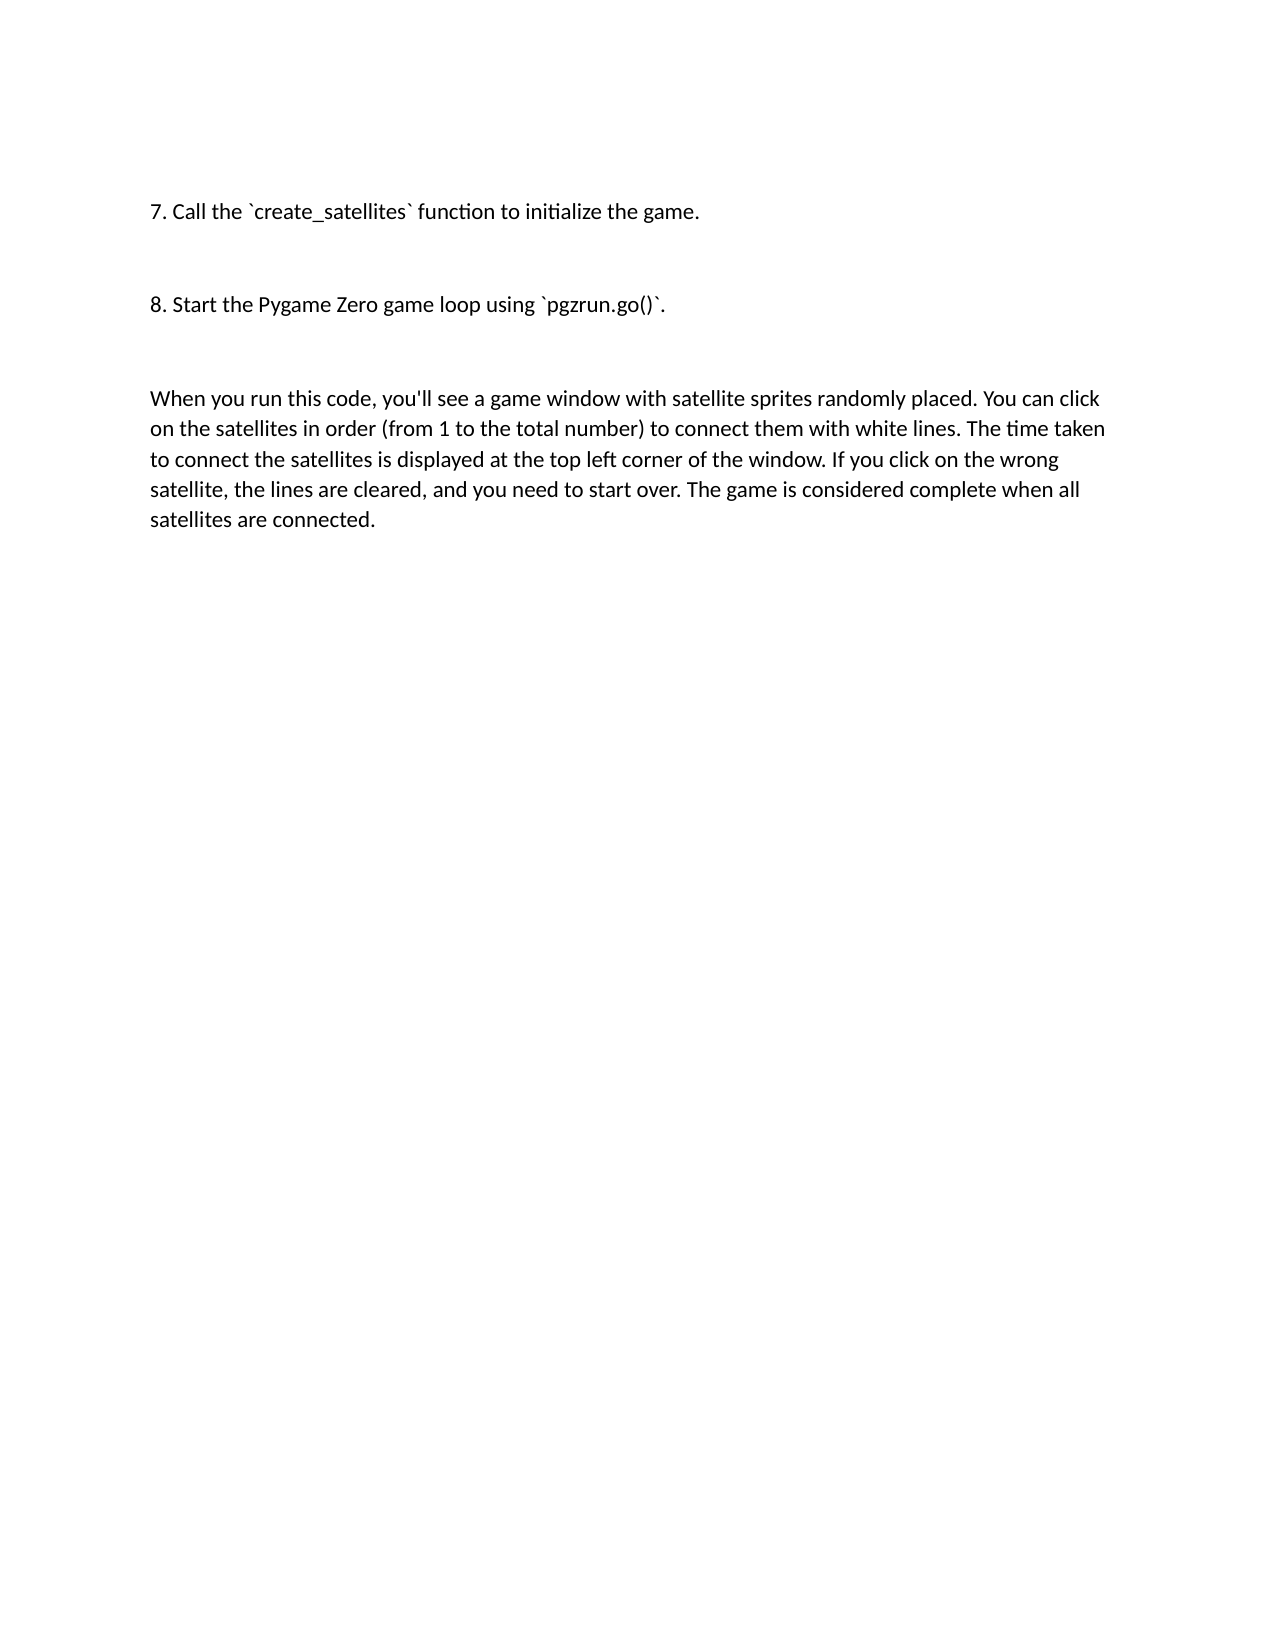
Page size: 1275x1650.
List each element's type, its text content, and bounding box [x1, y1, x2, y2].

text 7. Call the `create_satellites` function to initialize the game. [150, 197, 1125, 225]
text When you run this code, you'll see a game window with satellite sprites randomly placed. You can click on the satellites in order (from 1 to the total number) to connect them with white lines. The time taken to connect the satellites is displayed at the top left corner of the window. If you click on the wrong satellite, the lines are cleared, and you need to start over. The game is considered complete when all satellites are connected. [150, 384, 1125, 533]
text 8. Start the Pygame Zero game loop using `pgzrun.go()`. [150, 291, 1125, 319]
